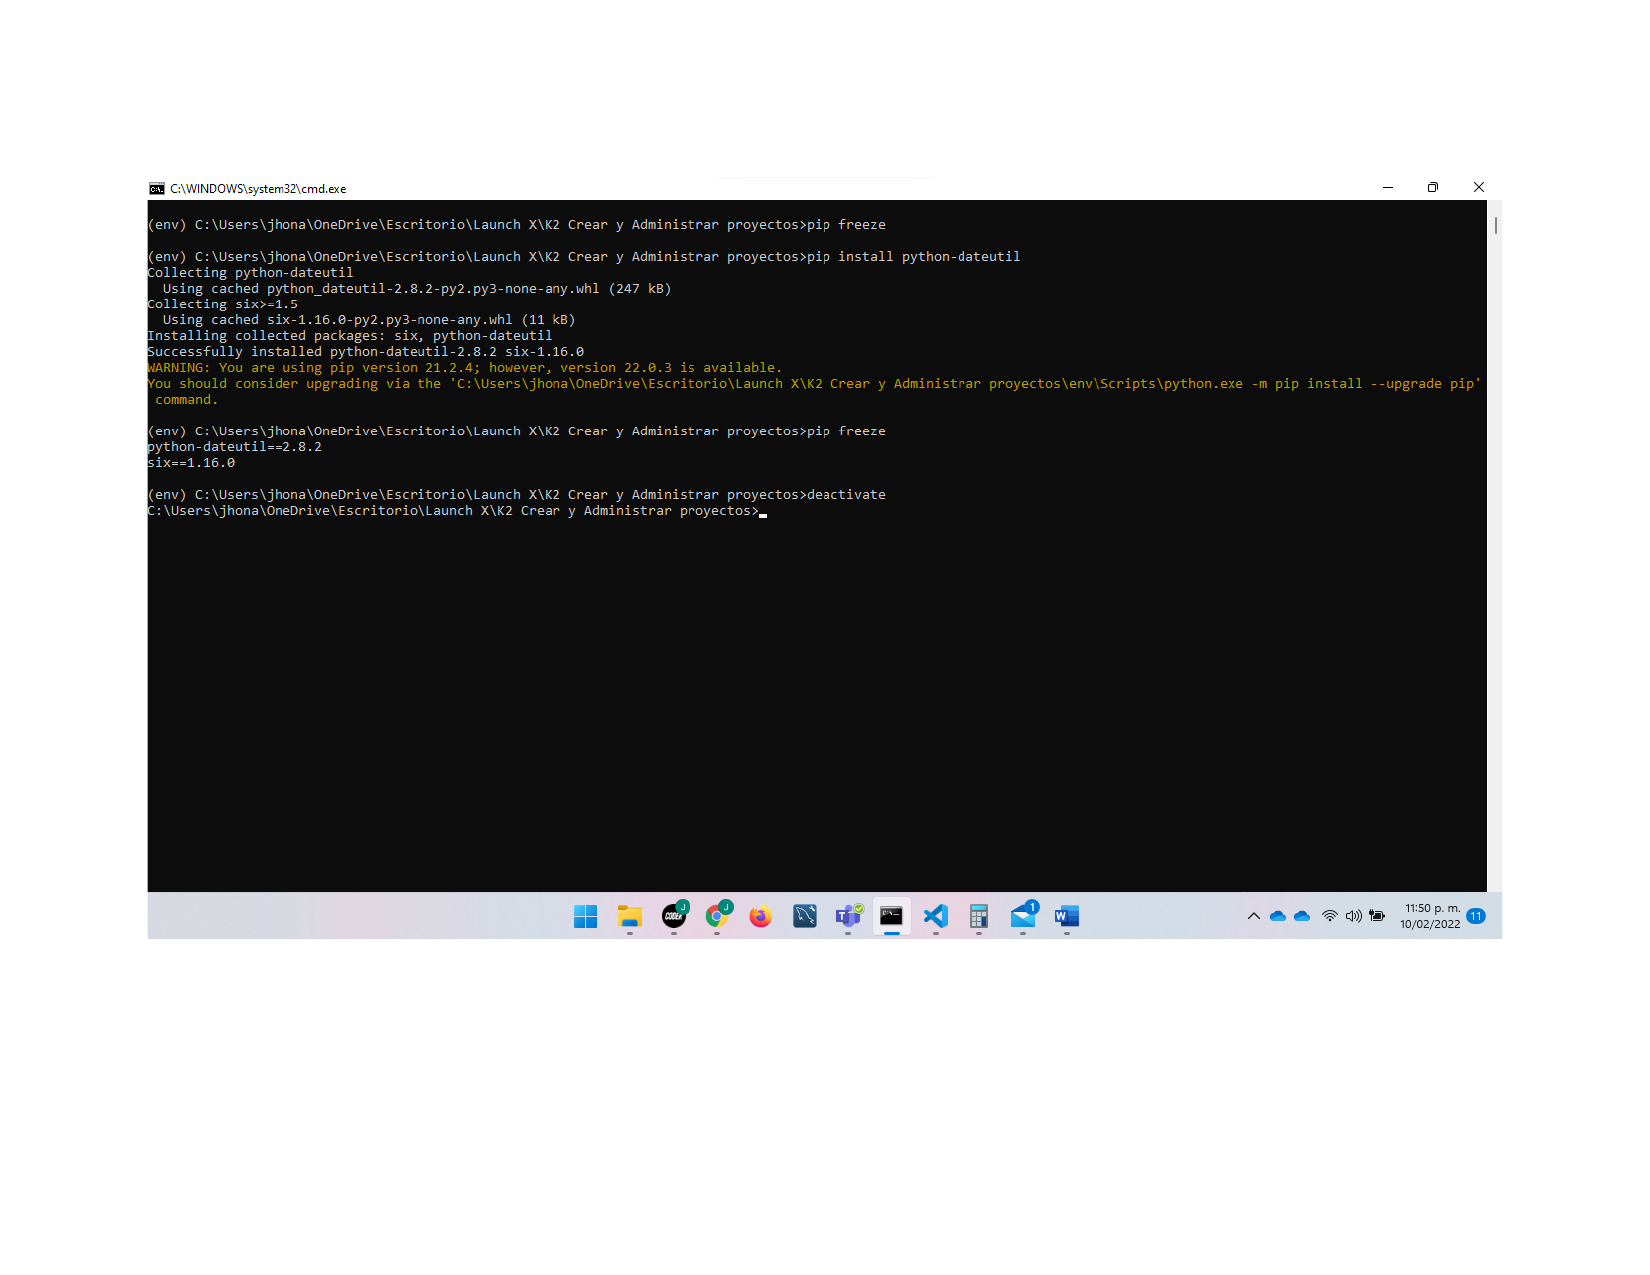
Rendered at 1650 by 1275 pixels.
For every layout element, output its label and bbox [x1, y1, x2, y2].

picture [147, 177, 1503, 939]
